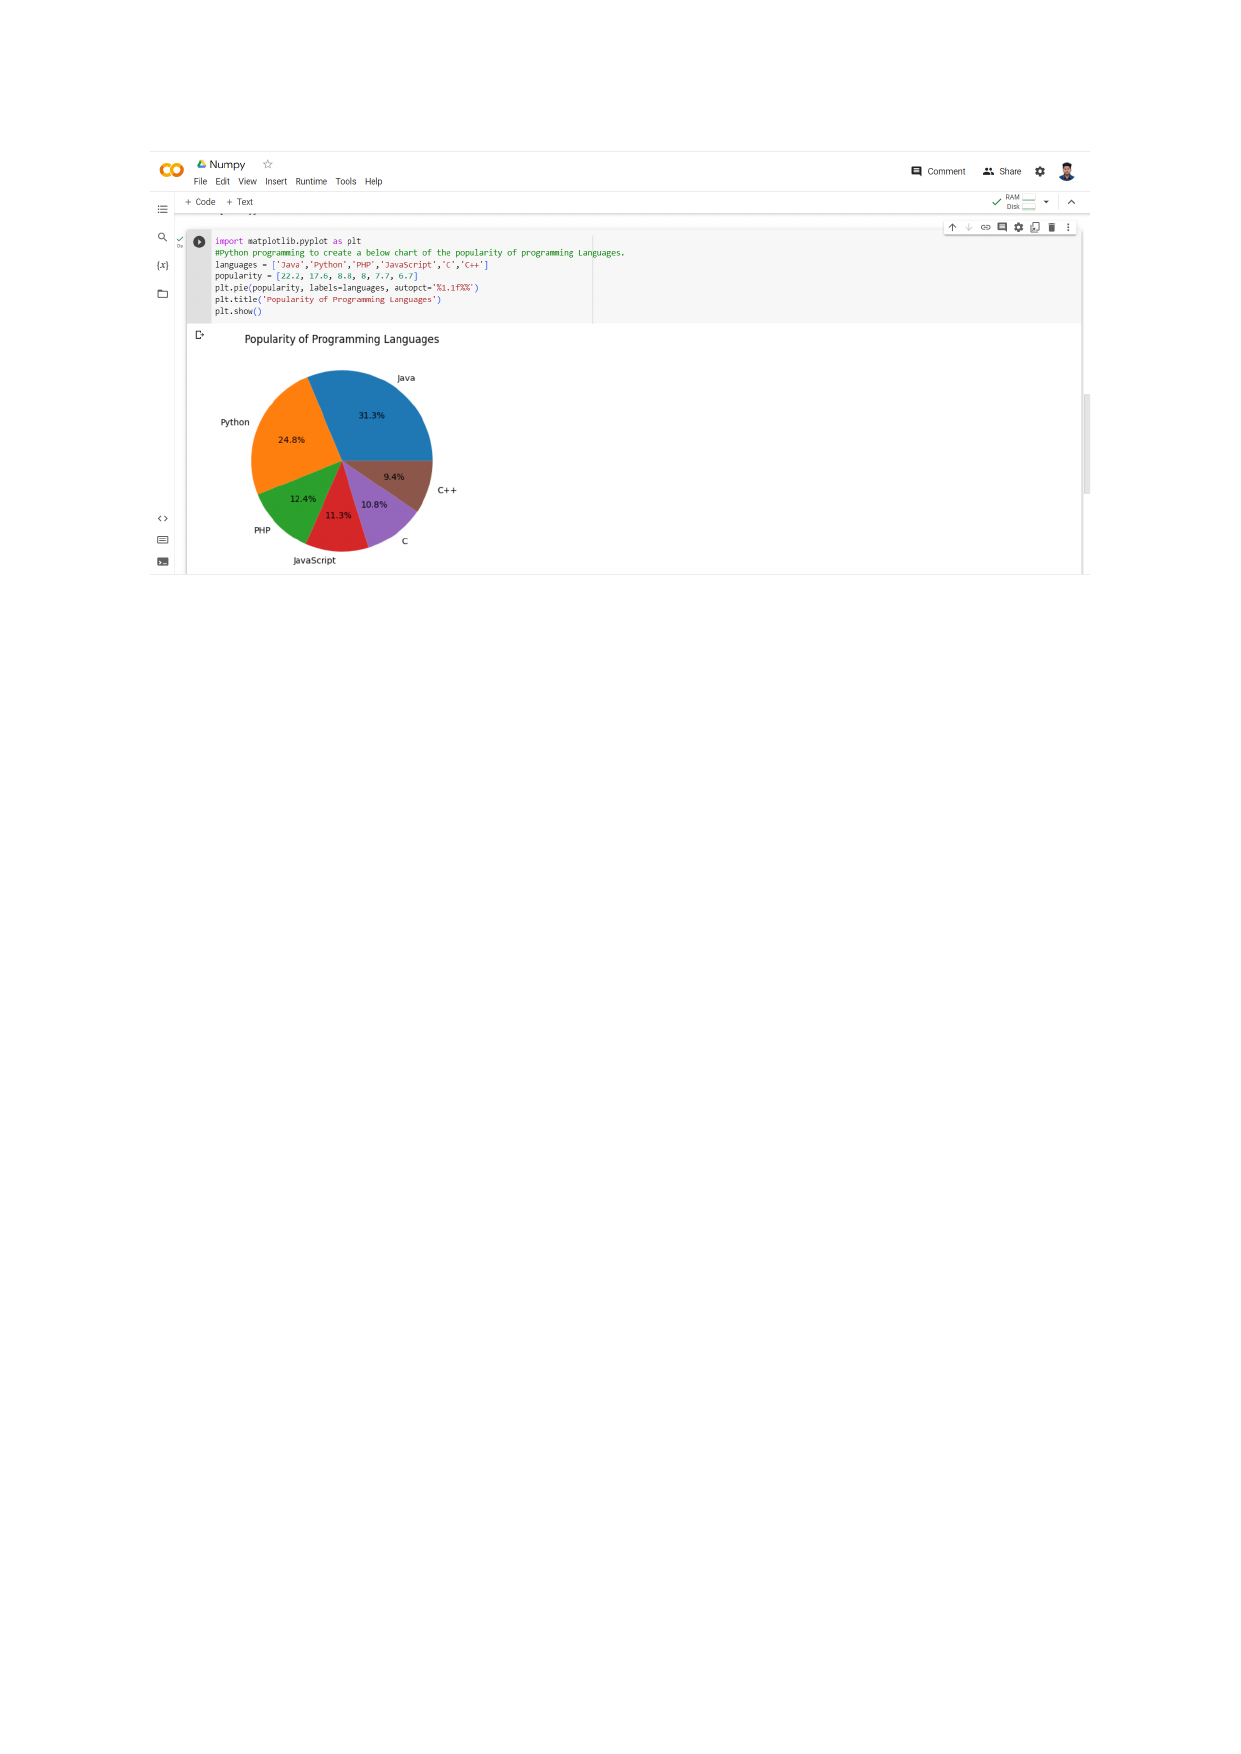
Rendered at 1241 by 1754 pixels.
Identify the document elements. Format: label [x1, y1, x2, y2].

picture [150, 150, 1091, 575]
